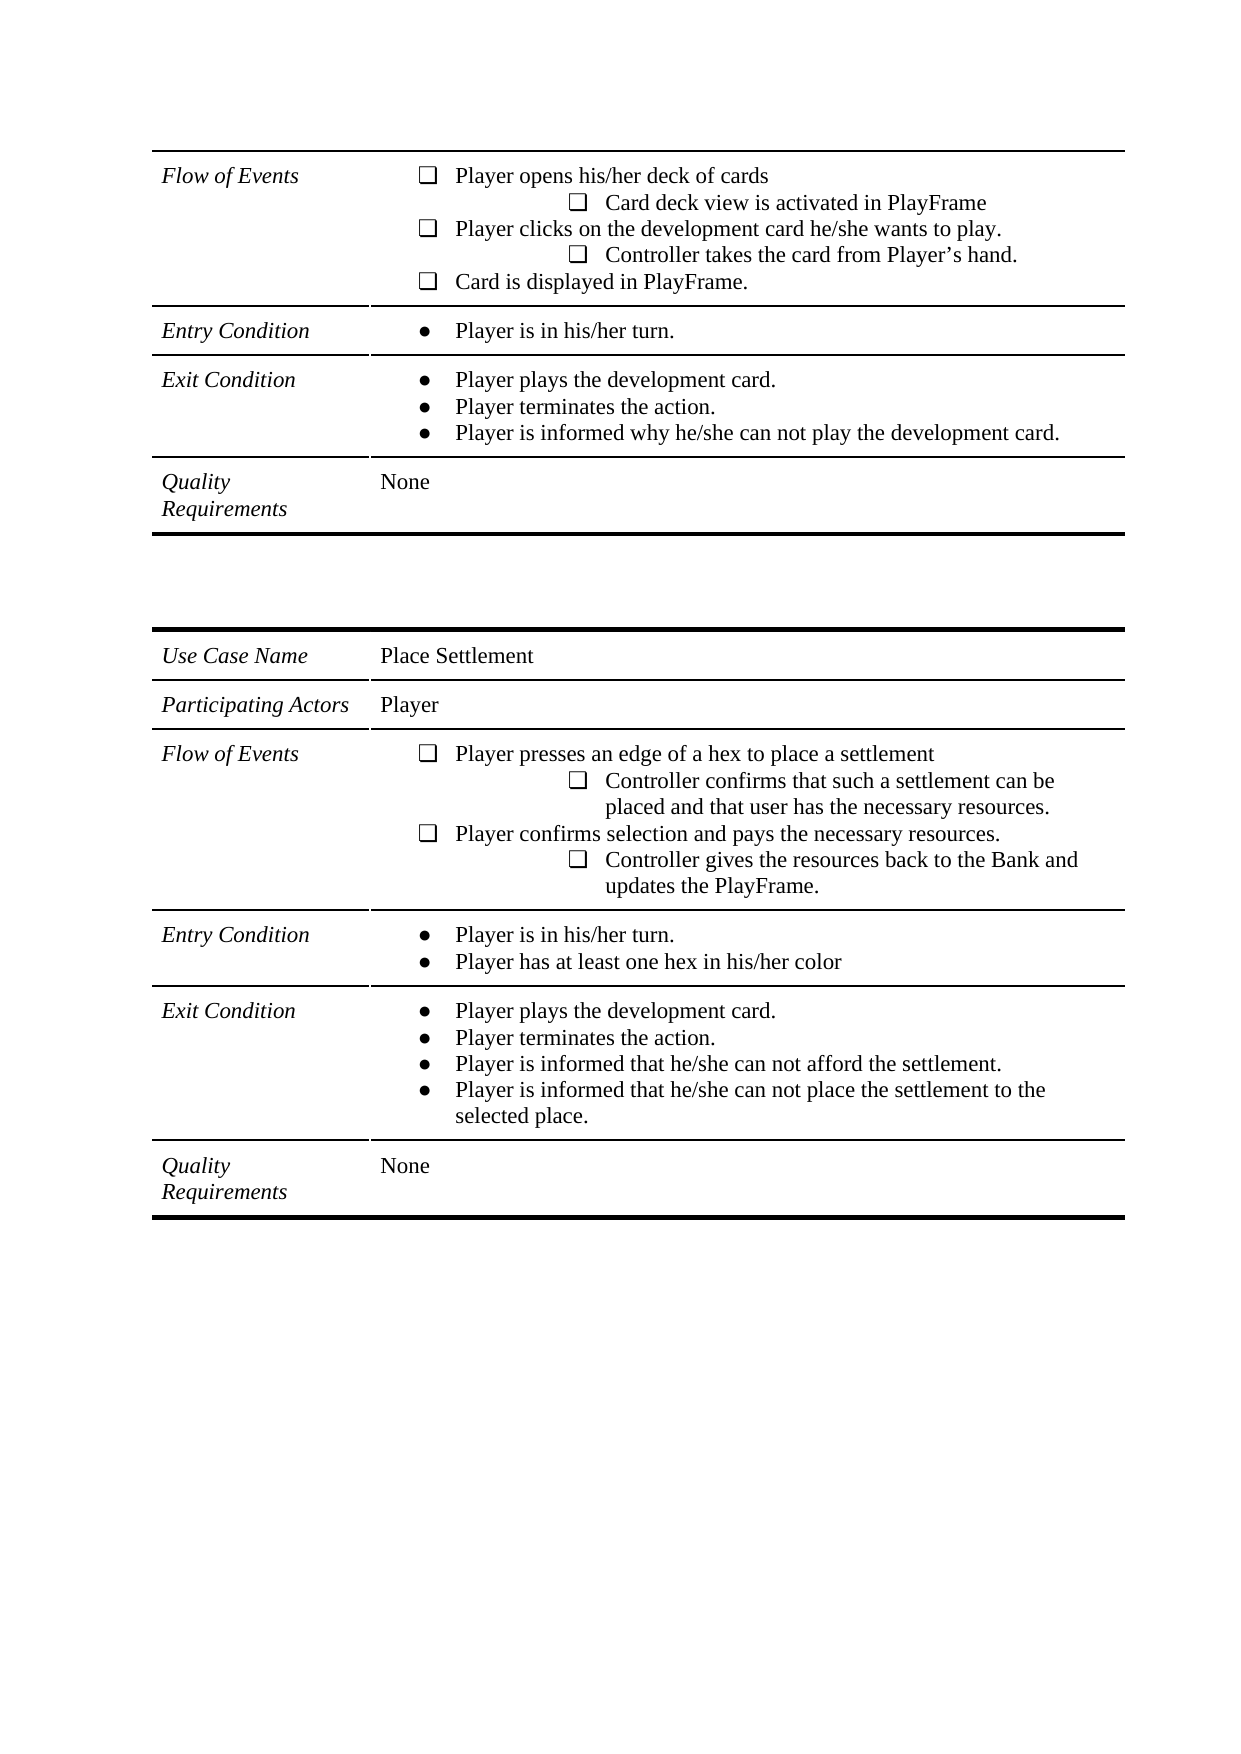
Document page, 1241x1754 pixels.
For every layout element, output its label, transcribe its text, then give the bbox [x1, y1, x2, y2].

table_cell Exit Condition [152, 356, 369, 456]
table_cell None [371, 458, 1125, 532]
table_cell Player plays the development card. Player terminates the action. Player is informed that he/she can not afford the settlement. Player is informed that he/she can not place the settlement to the selected place. [371, 987, 1125, 1139]
table_cell Exit Condition [152, 987, 369, 1139]
table_cell Flow of Events [152, 152, 369, 305]
table_cell Player [371, 681, 1125, 728]
table_cell Entry Condition [152, 307, 369, 354]
table_cell None [371, 1141, 1125, 1215]
table_cell Player plays the development card. Player terminates the action. Player is informed why he/she can not play the development card. [371, 356, 1125, 456]
table_cell Player presses an edge of a hex to place a settlement Controller confirms that such a settlement can be placed and that user has the necessary resources. Player confirms selection and pays the necessary resources. Controller gives the resources back to the Bank and updates the PlayFrame. [371, 730, 1125, 909]
table_cell Player opens his/her deck of cards Card deck view is activated in PlayFrame Player clicks on the development card he/she wants to play. Controller takes the card from Player’s hand. Card is displayed in PlayFrame. [371, 152, 1125, 305]
table_cell Quality Requirements [152, 1141, 369, 1215]
table_cell Entry Condition [152, 911, 369, 985]
table_cell Quality Requirements [152, 458, 369, 532]
table_cell Player is in his/her turn. Player has at least one hex in his/her color [371, 911, 1125, 985]
table_cell Player is in his/her turn. [371, 307, 1125, 354]
table_header Use Case Name [152, 632, 369, 679]
table_cell Participating Actors [152, 681, 369, 728]
table_cell Flow of Events [152, 730, 369, 909]
table_header Place Settlement [371, 632, 1125, 679]
